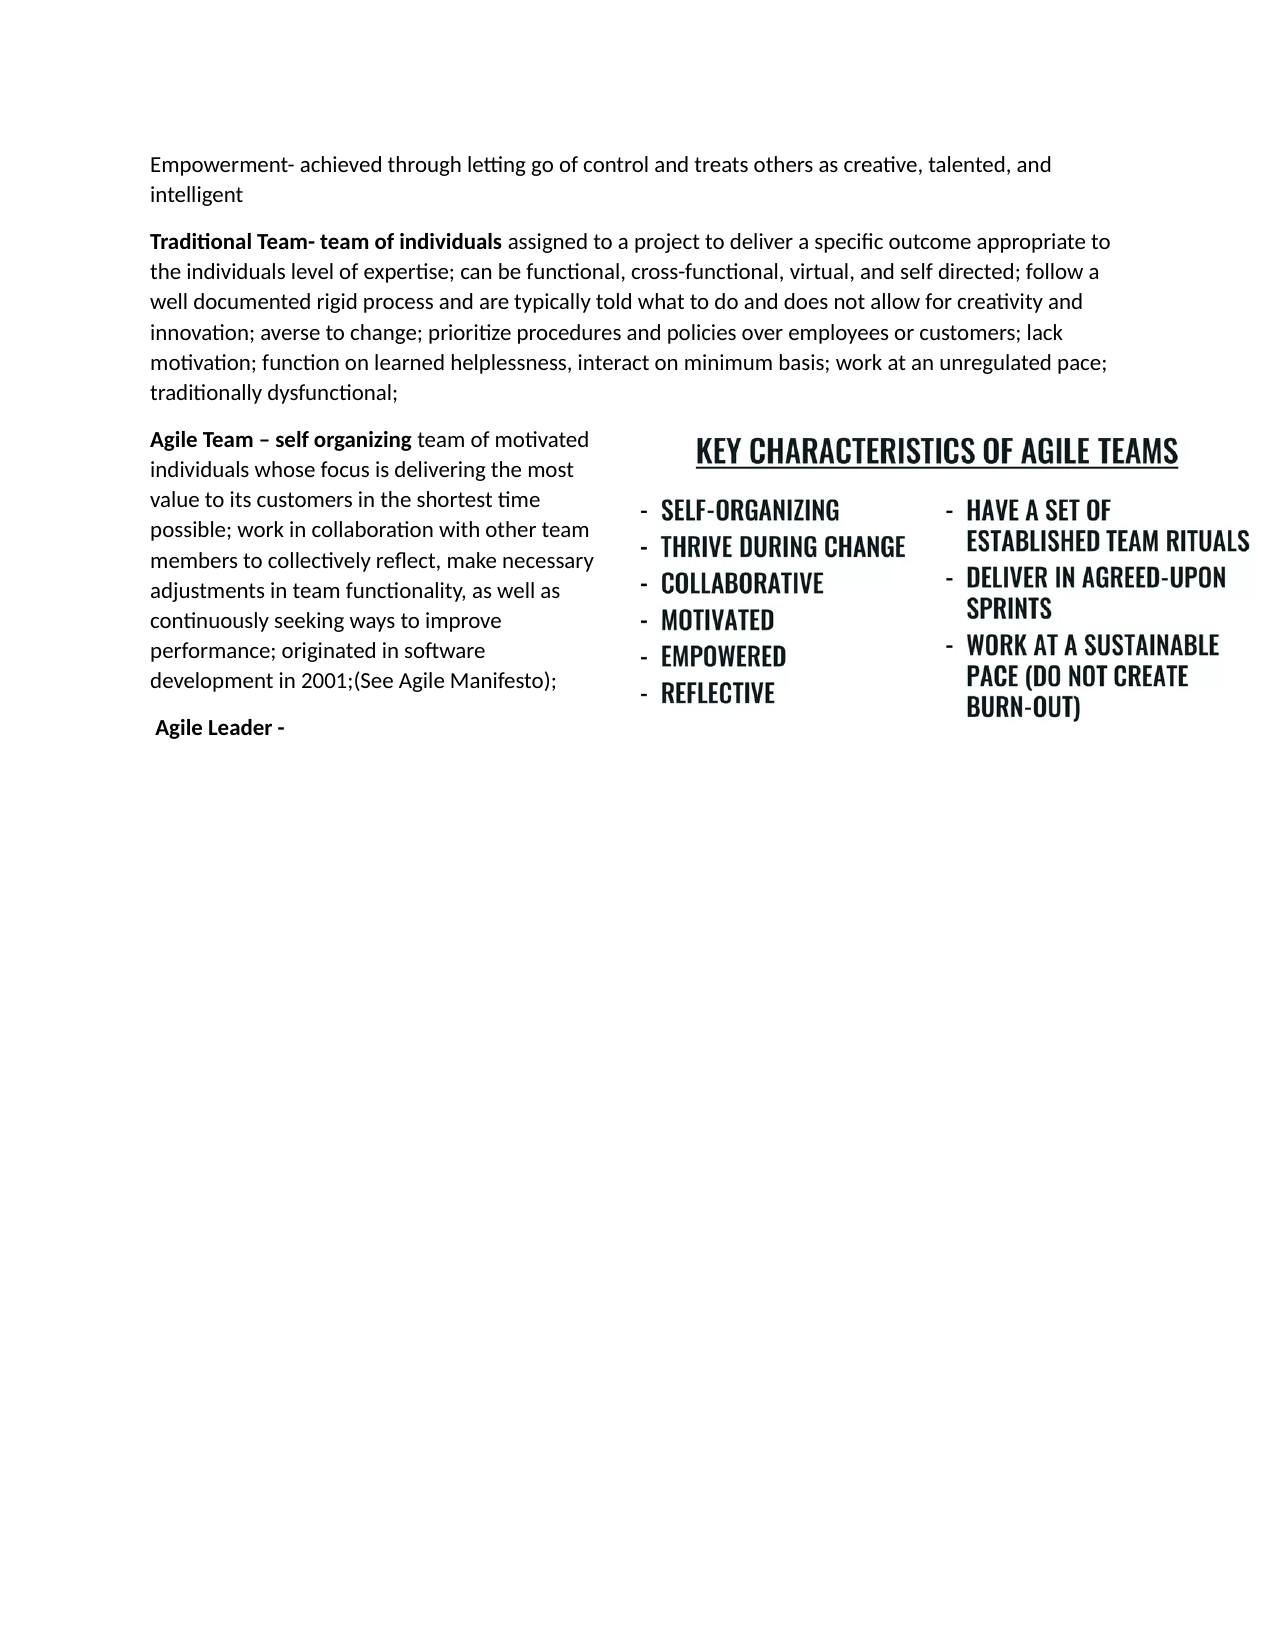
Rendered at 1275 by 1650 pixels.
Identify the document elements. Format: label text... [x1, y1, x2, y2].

text Agile Team – self organizing team of motivated individuals whose focus is delivering the most value to its customers in the shortest time possible; work in collaboration with other team members to collectively reflect, make necessary adjustments in team functionality, as well as continuously seeking ways to improve performance; originated in software development in 2001;(See Agile Manifesto); [150, 425, 631, 695]
picture [631, 425, 1257, 724]
text Empowerment- achieved through letting go of control and treats others as creative, talented, and intelligent [150, 150, 1125, 208]
text Agile Leader - [150, 713, 1125, 742]
text Traditional Team- team of individuals assigned to a project to deliver a specific outcome appropriate to the individuals level of expertise; can be functional, cross-functional, virtual, and self directed; follow a well documented rigid process and are typically told what to do and does not allow for creativity and innovation; averse to change; prioritize procedures and policies over employees or customers; lack motivation; function on learned helplessness, interact on minimum basis; work at an unregulated pace; traditionally dysfunctional; [150, 227, 1125, 406]
